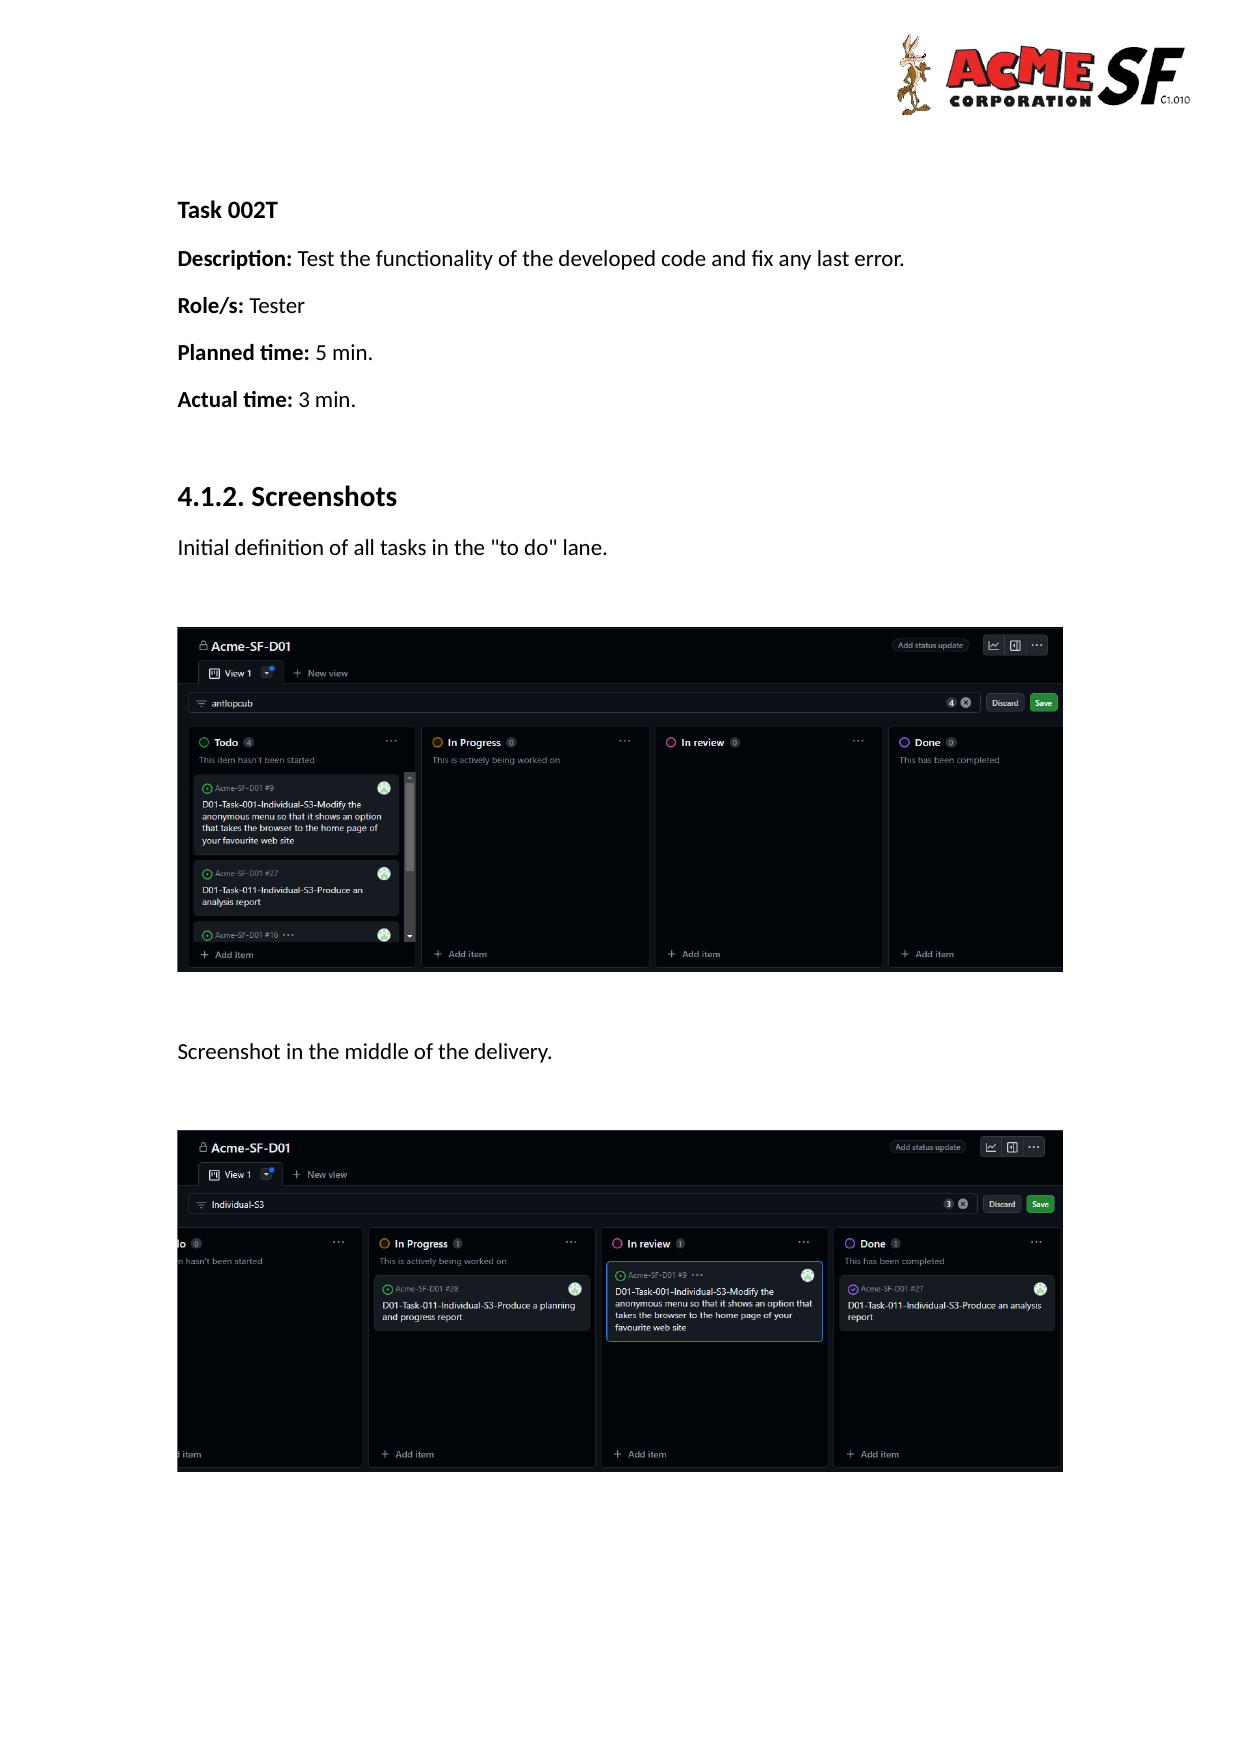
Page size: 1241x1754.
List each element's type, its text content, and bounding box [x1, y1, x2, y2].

text Initial definition of all tasks in the "to do" lane. [177, 533, 1063, 562]
text 4.1.2. Screenshots [177, 478, 1063, 514]
text Actual time: 3 min. [177, 385, 1063, 413]
text Planned time: 5 min. [177, 338, 1063, 366]
picture [889, 33, 1199, 115]
text Role/s: Tester [177, 291, 1063, 319]
picture [177, 627, 1063, 972]
text Task 002T [177, 194, 1063, 225]
text Description: Test the functionality of the developed code and fix any last error. [177, 244, 1063, 272]
picture [177, 1130, 1063, 1472]
text Screenshot in the middle of the delivery. [177, 1037, 1063, 1065]
